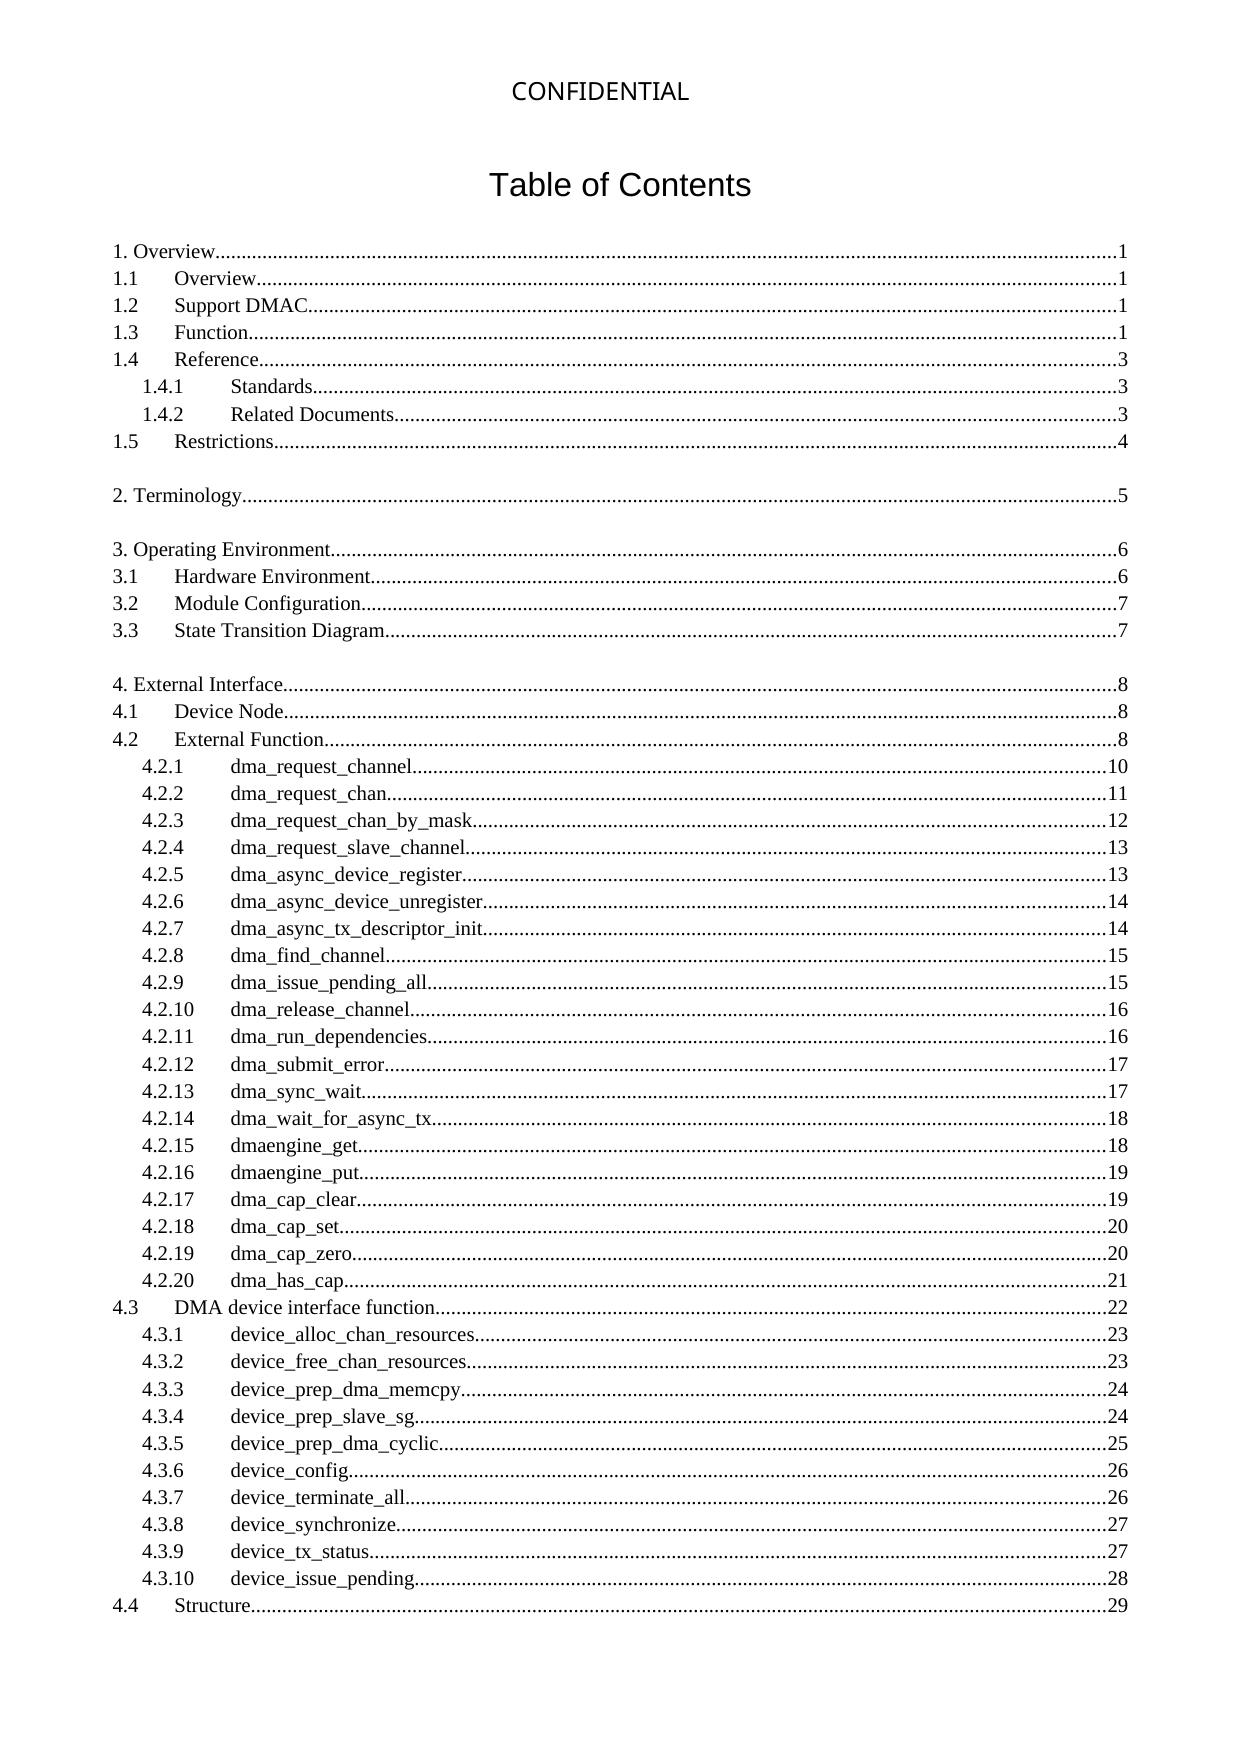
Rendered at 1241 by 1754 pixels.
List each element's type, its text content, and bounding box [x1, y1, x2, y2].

text 4.3.2 device_free_chan_resources 23 [142, 1347, 1128, 1374]
text 4.2.15 dmaengine_get 18 [142, 1131, 1128, 1158]
text 4.2.3 dma_request_chan_by_mask 12 [142, 806, 1128, 833]
text 4.3 DMA device interface function 22 [112, 1293, 1128, 1320]
text 4.2.19 dma_cap_zero 20 [142, 1239, 1128, 1266]
text 1.5 Restrictions 4 [112, 426, 1128, 453]
text 4.3.10 device_issue_pending 28 [142, 1564, 1128, 1591]
text 1.4.1 Standards 3 [142, 372, 1128, 399]
text 4.3.5 device_prep_dma_cyclic 25 [142, 1428, 1128, 1456]
text 4.2.17 dma_cap_clear 19 [142, 1185, 1128, 1212]
text 4.2.5 dma_async_device_register 13 [142, 860, 1128, 887]
text 3.3 State Transition Diagram 7 [112, 616, 1128, 643]
text 2. Terminology 5 [112, 481, 1128, 508]
text 1.4.2 Related Documents 3 [142, 399, 1128, 426]
text 1.2 Support DMAC 1 [112, 291, 1128, 318]
text 4.4 Structure 29 [112, 1591, 1128, 1618]
text 1.3 Function 1 [112, 318, 1128, 345]
text 4.2.7 dma_async_tx_descriptor_init 14 [142, 914, 1128, 941]
text 1.1 Overview 1 [112, 264, 1128, 291]
text 4.2.8 dma_find_channel 15 [142, 941, 1128, 968]
text 4.2.12 dma_submit_error 17 [142, 1049, 1128, 1076]
text 4.2.11 dma_run_dependencies 16 [142, 1022, 1128, 1049]
text 4.3.6 device_config 26 [142, 1456, 1128, 1483]
text 4.2.14 dma_wait_for_async_tx 18 [142, 1103, 1128, 1131]
text 4.2.4 dma_request_slave_channel 13 [142, 833, 1128, 860]
text 4.3.4 device_prep_slave_sg 24 [142, 1401, 1128, 1428]
text 3.2 Module Configuration 7 [112, 589, 1128, 616]
text 3.1 Hardware Environment 6 [112, 562, 1128, 589]
text 4.2.9 dma_issue_pending_all 15 [142, 968, 1128, 995]
text 4.2.16 dmaengine_put 19 [142, 1158, 1128, 1185]
text 4.2.18 dma_cap_set 20 [142, 1212, 1128, 1239]
text 4.2.1 dma_request_channel 10 [142, 751, 1128, 778]
text 4.3.7 device_terminate_all 26 [142, 1483, 1128, 1510]
text 1. Overview 1 [112, 237, 1128, 264]
text 4.2.2 dma_request_chan 11 [142, 778, 1128, 806]
text 4.3.3 device_prep_dma_memcpy 24 [142, 1374, 1128, 1401]
text 1.4 Reference 3 [112, 345, 1128, 372]
text 4.2.6 dma_async_device_unregister 14 [142, 887, 1128, 914]
text 4.1 Device Node 8 [112, 697, 1128, 724]
text 4.2 External Function 8 [112, 724, 1128, 751]
text 4. External Interface 8 [112, 670, 1128, 697]
text 4.2.20 dma_has_cap 21 [142, 1266, 1128, 1293]
text 4.2.13 dma_sync_wait 17 [142, 1076, 1128, 1103]
text 4.3.1 device_alloc_chan_resources 23 [142, 1320, 1128, 1347]
text Table of Contents [112, 166, 1128, 203]
text 3. Operating Environment 6 [112, 535, 1128, 562]
text 4.3.9 device_tx_status 27 [142, 1537, 1128, 1564]
text 4.2.10 dma_release_channel 16 [142, 995, 1128, 1022]
text 4.3.8 device_synchronize 27 [142, 1510, 1128, 1537]
